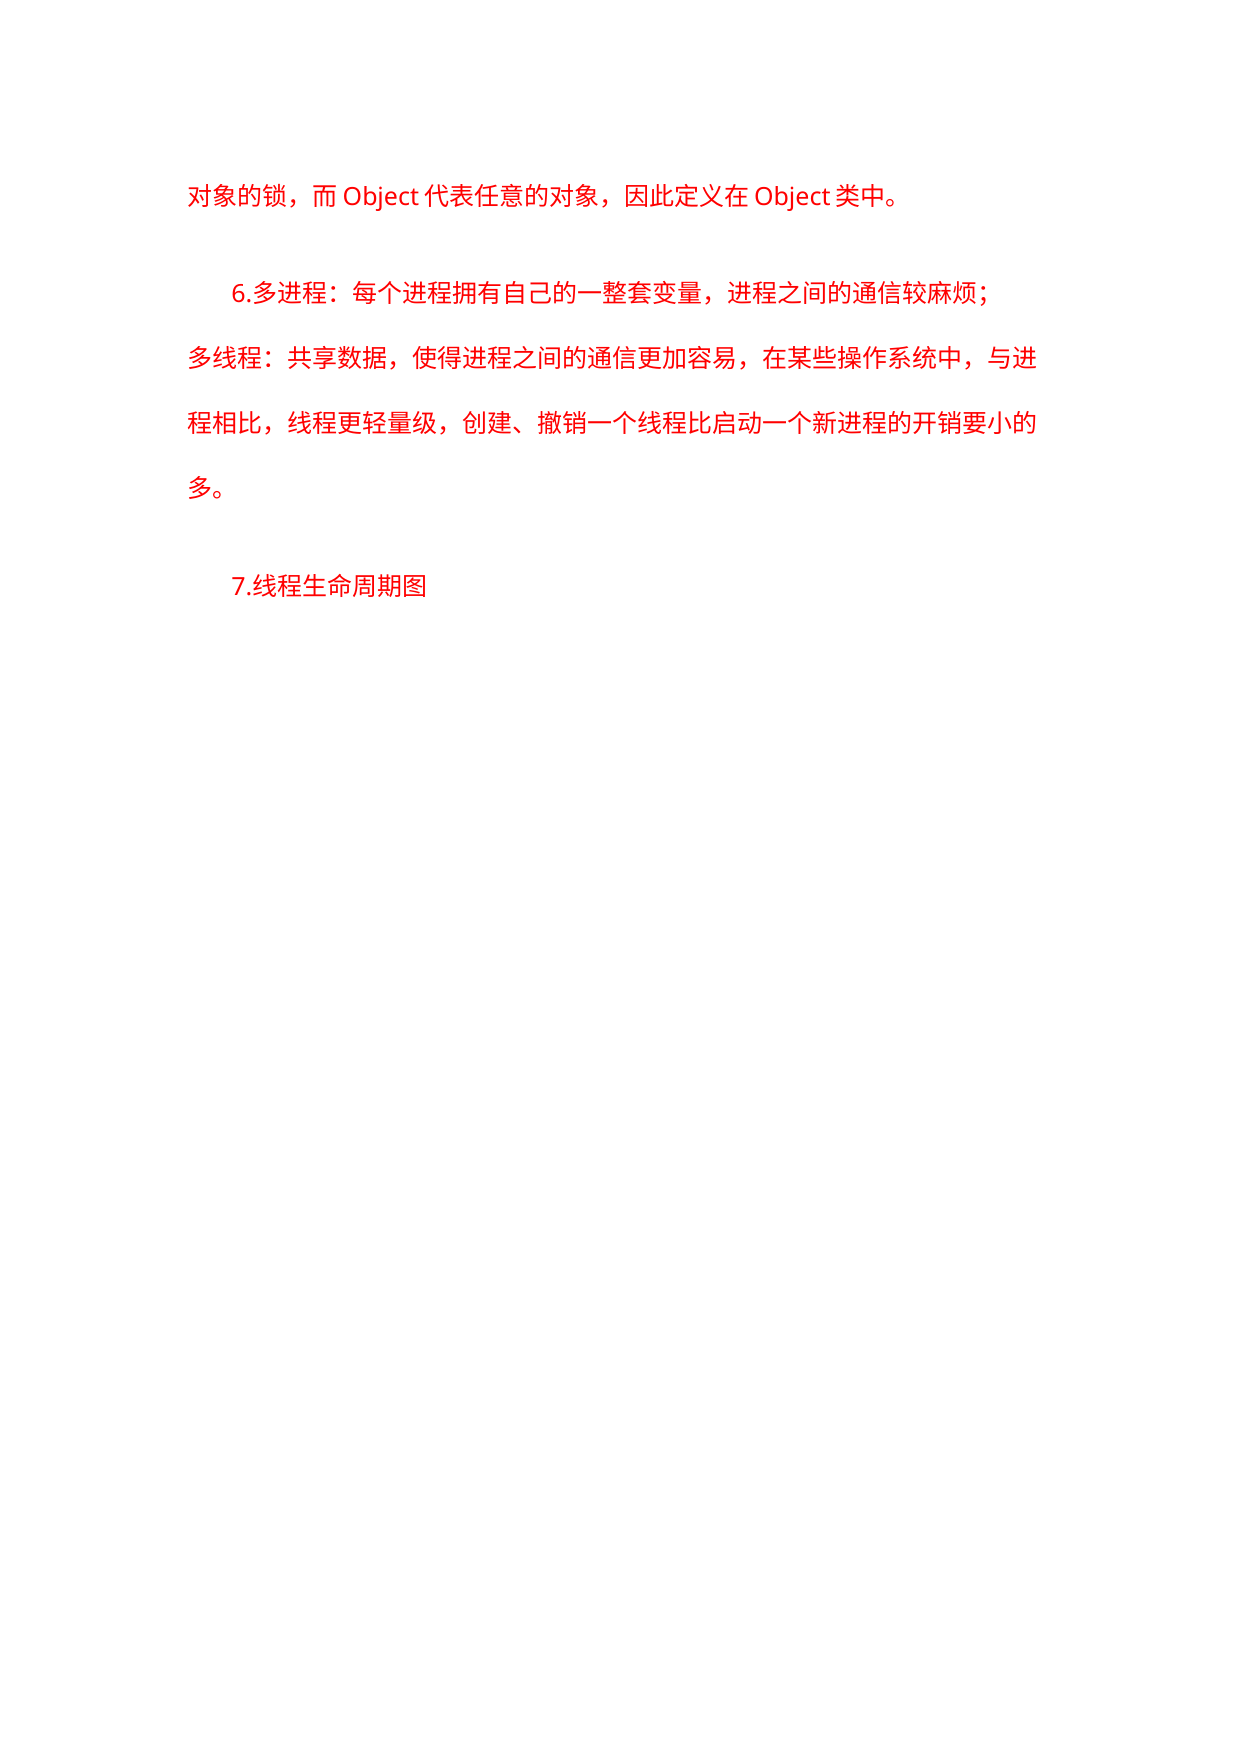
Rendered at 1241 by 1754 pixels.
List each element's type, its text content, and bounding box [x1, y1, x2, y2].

text 7.线程生命周期图 [187, 552, 1053, 617]
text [187, 162, 1053, 227]
text 6.多进程：每个进程拥有自己的一整套变量，进程之间的通信较麻烦； [187, 259, 1053, 324]
text 多线程：共享数据，使得进程之间的通信更加容易，在某些操作系统中，与进程相比，线程更轻量级，创建、撤销一个线程比启动一个新进程的开销要小的多。 [187, 324, 1053, 519]
